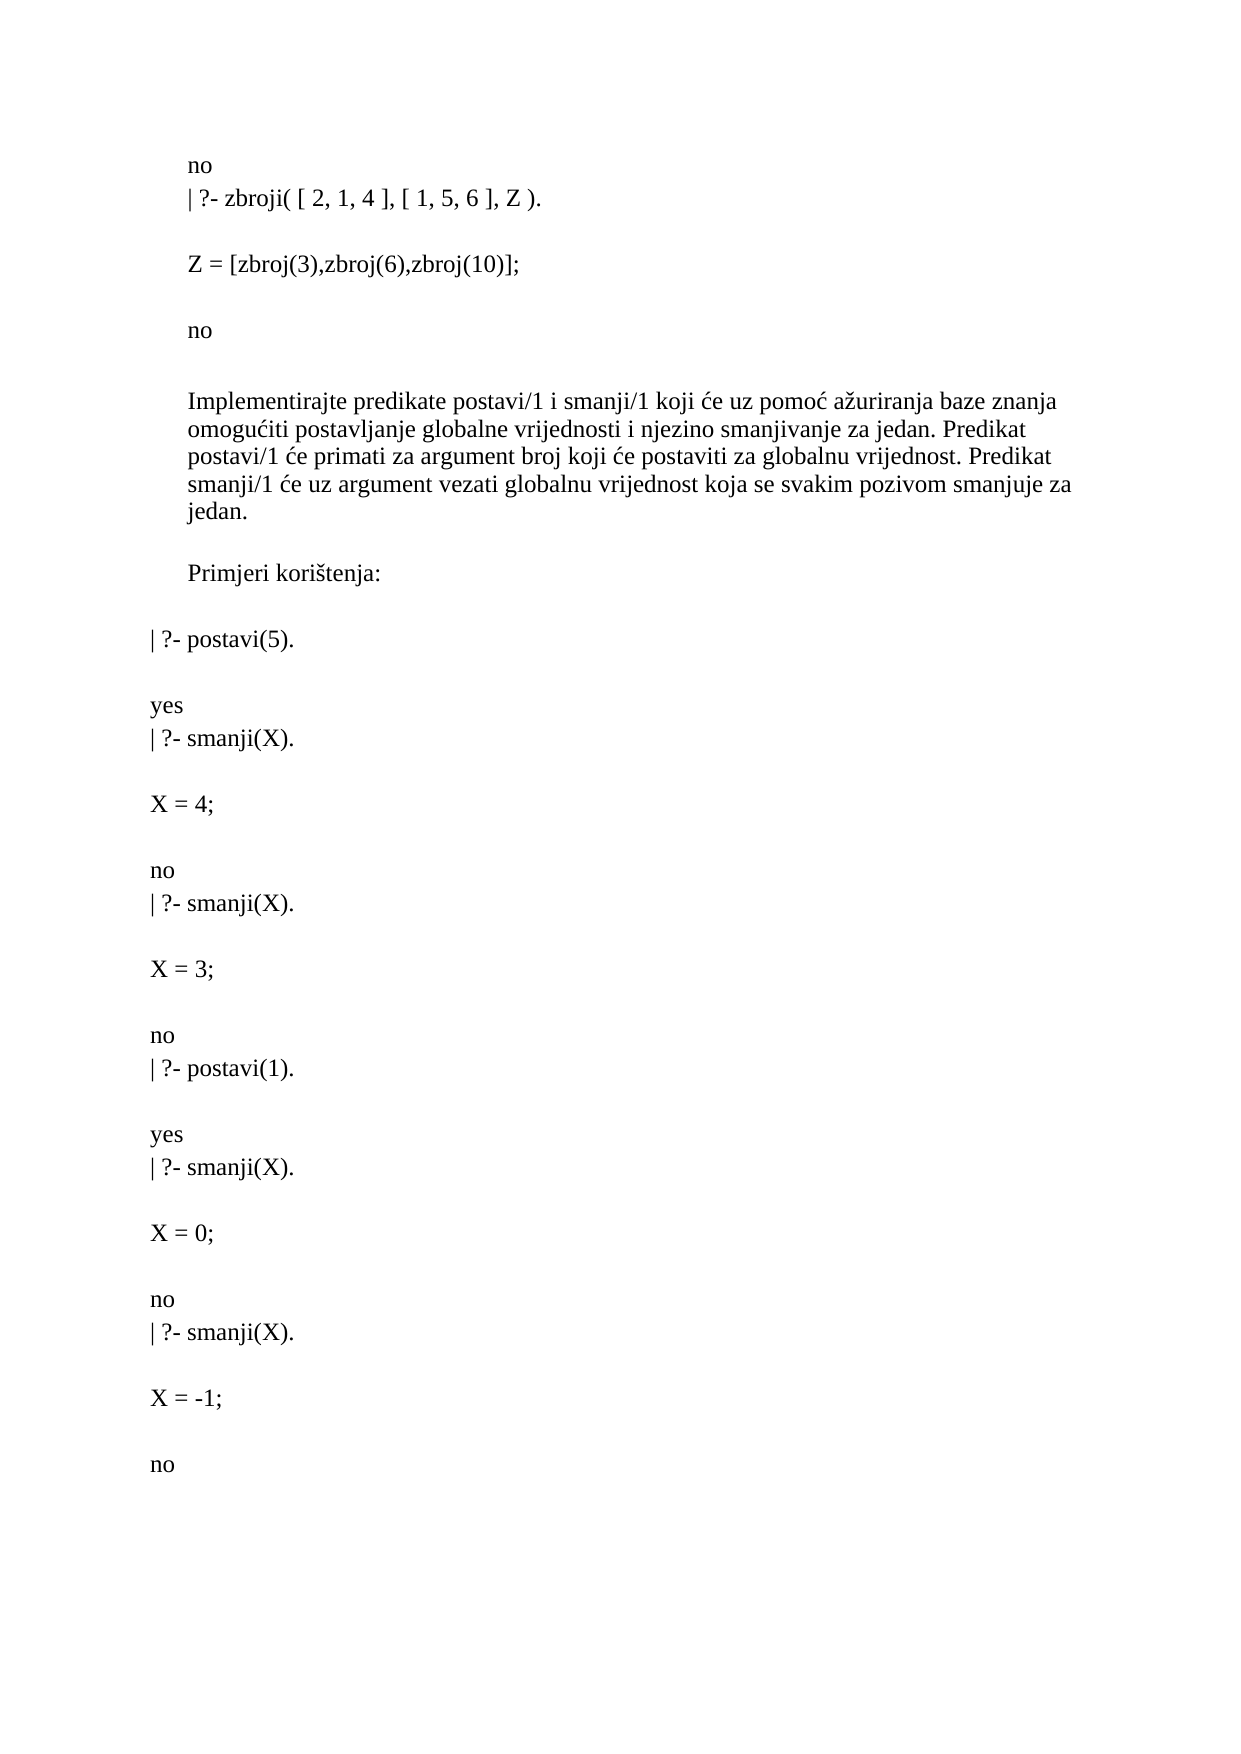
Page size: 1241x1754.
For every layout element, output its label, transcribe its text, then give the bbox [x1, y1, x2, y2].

text no [150, 1449, 1090, 1478]
text | ?- smanji(X). [150, 1317, 1090, 1346]
text no [150, 1020, 1090, 1049]
text Z = [zbroj(3),zbroj(6),zbroj(10)]; [187, 249, 1090, 278]
text yes [150, 1119, 1090, 1148]
text no [187, 150, 1090, 179]
text | ?- smanji(X). [150, 723, 1090, 752]
text X = -1; [150, 1383, 1090, 1412]
text X = 4; [150, 789, 1090, 818]
text X = 0; [150, 1218, 1090, 1247]
text | ?- zbroji( [ 2, 1, 4 ], [ 1, 5, 6 ], Z ). [187, 183, 1090, 212]
text no [187, 315, 1090, 344]
text | ?- postavi(1). [150, 1053, 1090, 1082]
text no [150, 855, 1090, 884]
text Primjeri korištenja: [187, 558, 1090, 587]
text | ?- smanji(X). [150, 888, 1090, 917]
text yes [150, 690, 1090, 719]
text X = 3; [150, 954, 1090, 983]
text no [150, 1284, 1090, 1313]
text | ?- smanji(X). [150, 1152, 1090, 1181]
text Implementirajte predikate postavi/1 i smanji/1 koji će uz pomoć ažuriranja baze znanja omogućiti postavljanje globalne vrijednosti i njezino smanjivanje za jedan. Predikat postavi/1 će primati za argument broj koji će postaviti za globalnu vrijednost. Predikat smanji/1 će uz argument vezati globalnu vrijednost koja se svakim pozivom smanjuje za jedan. [187, 388, 1090, 525]
text | ?- postavi(5). [150, 624, 1090, 653]
